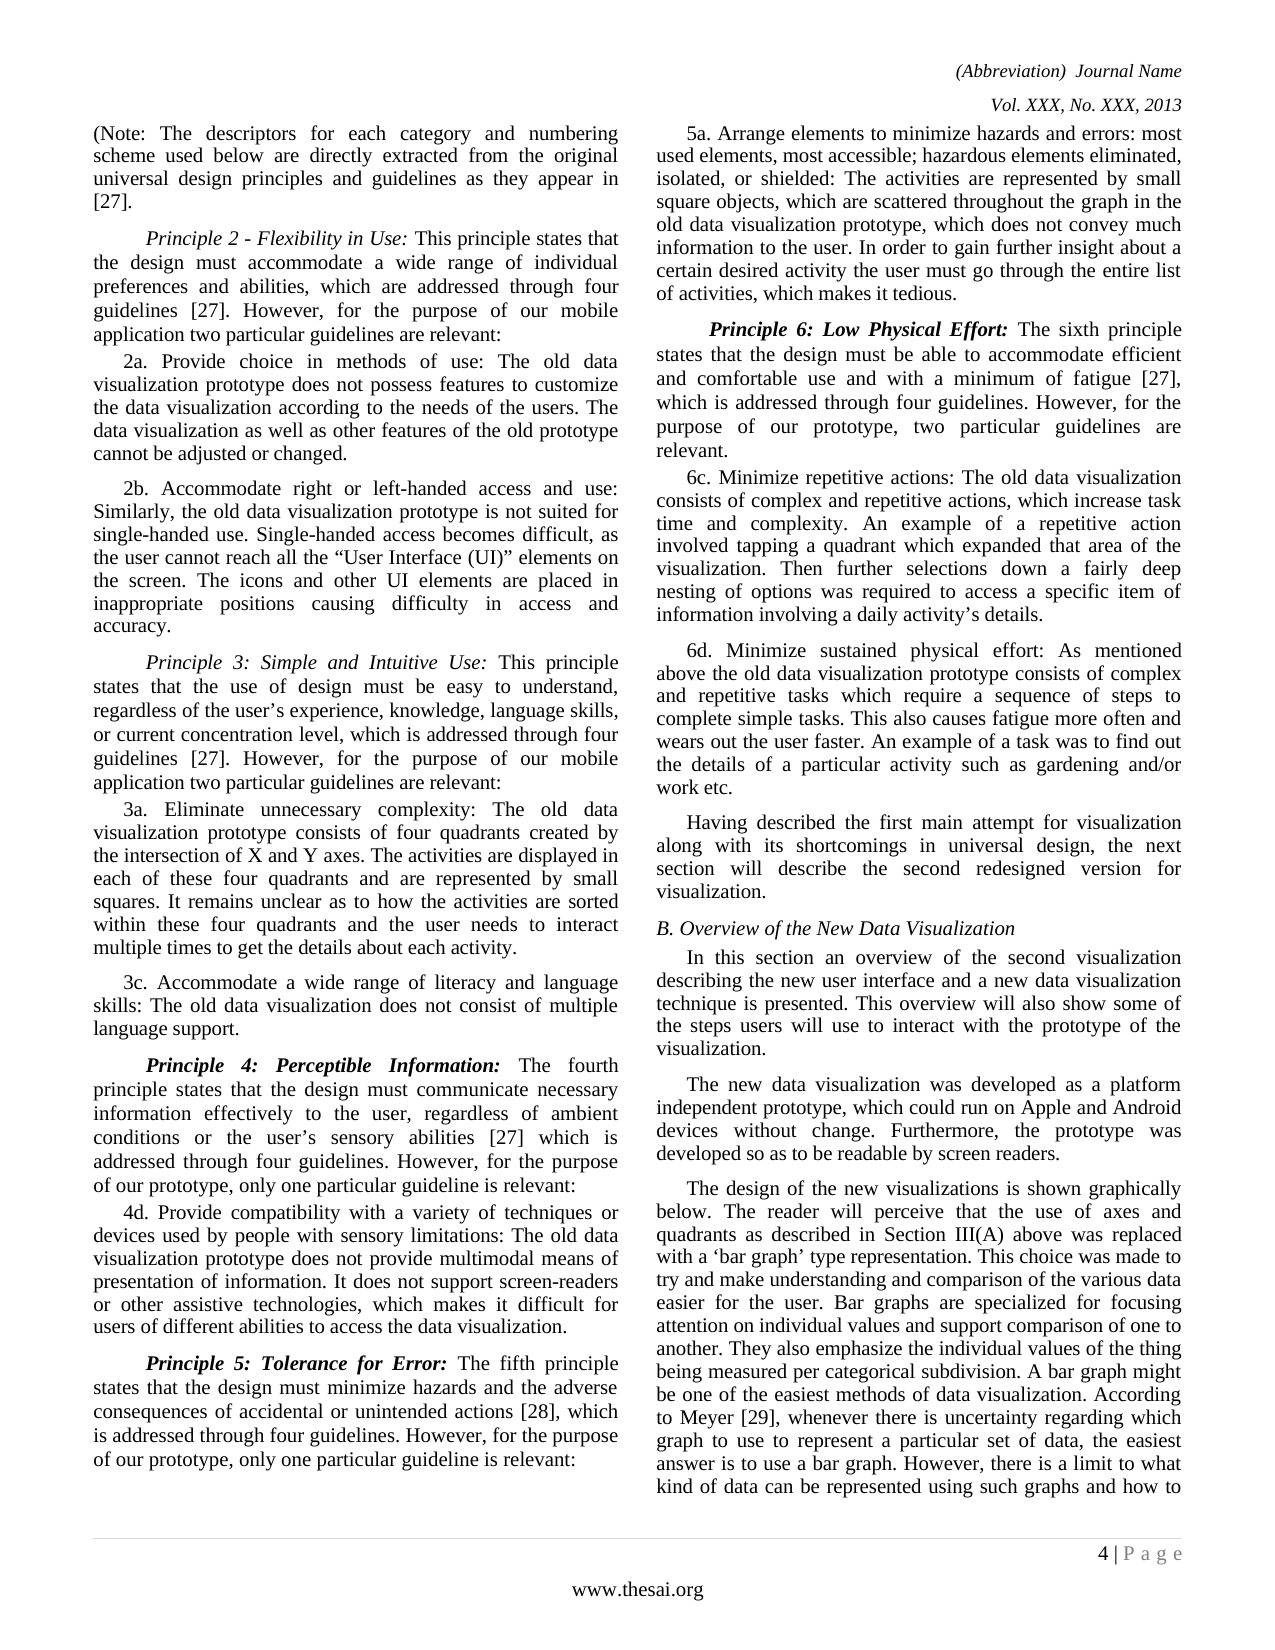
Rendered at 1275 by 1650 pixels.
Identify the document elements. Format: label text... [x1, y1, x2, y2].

text Principle 3: Simple and Intuitive Use: This principle states that the use of design must be easy to understand, regardless of the user’s experience, knowledge, language skills, or current concentration level, which is addressed through four guidelines [27]. However, for the purpose of our mobile application two particular guidelines are relevant: [93, 650, 619, 794]
subtitle Principle 6: Low Physical Effort: The sixth principle states that the design must be able to accommodate efficient and comfortable use and with a minimum of fatigue [27], which is addressed through four guidelines. However, for the purpose of our prototype, two particular guidelines are relevant. [656, 317, 1182, 462]
subtitle Principle 5: Tolerance for Error: The fifth principle states that the design must minimize hazards and the adverse consequences of accidental or unintended actions [28], which is addressed through four guidelines. However, for the purpose of our prototype, only one particular guideline is relevant: [93, 1351, 619, 1471]
text 5a. Arrange elements to minimize hazards and errors: most used elements, most accessible; hazardous elements eliminated, isolated, or shielded: The activities are represented by small square objects, which are scattered throughout the graph in the old data visualization prototype, which does not convey much information to the user. In order to gain further insight about a certain desired activity the user must go through the entire list of activities, which makes it tedious. [656, 122, 1182, 305]
text In this section an overview of the second visualization describing the new user interface and a new data visualization technique is presented. This overview will also show some of the steps users will use to interact with the prototype of the visualization. [656, 946, 1182, 1060]
text The new data visualization was developed as a platform independent prototype, which could run on Apple and Android devices without change. Furthermore, the prototype was developed so as to be readable by screen readers. [656, 1073, 1182, 1164]
text Principle 2 - Flexibility in Use: This principle states that the design must accommodate a wide range of individual preferences and abilities, which are addressed through four guidelines [27]. However, for the purpose of our mobile application two particular guidelines are relevant: [93, 226, 619, 346]
subtitle B. Overview of the New Data Visualization [656, 916, 1182, 940]
text 3c. Accommodate a wide range of literacy and language skills: The old data visualization does not consist of multiple language support. [93, 971, 619, 1040]
text Having described the first main attempt for visualization along with its shortcomings in universal design, the next section will describe the second redesigned version for visualization. [656, 812, 1182, 903]
text 3a. Eliminate unnecessary complexity: The old data visualization prototype consists of four quadrants created by the intersection of X and Y axes. The activities are displayed in each of these four quadrants and are represented by small squares. It remains unclear as to how the activities are sorted within these four quadrants and the user needs to interact multiple times to get the details about each activity. [93, 798, 619, 959]
text 2b. Accommodate right or left-handed access and use: Similarly, the old data visualization prototype is not suited for single-handed use. Single-handed access becomes difficult, as the user cannot reach all the “User Interface (UI)” elements on the screen. The icons and other UI elements are placed in inappropriate positions causing difficulty in access and accuracy. [93, 477, 619, 637]
subtitle Principle 4: Perceptible Information: The fourth principle states that the design must communicate necessary information effectively to the user, regardless of ambient conditions or the user’s sensory abilities [27] which is addressed through four guidelines. However, for the purpose of our prototype, only one particular guideline is relevant: [93, 1052, 619, 1197]
text 4d. Provide compatibility with a variety of techniques or devices used by people with sensory limitations: The old data visualization prototype does not provide multimodal means of presentation of information. It does not support screen-readers or other assistive technologies, which makes it difficult for users of different abilities to access the data visualization. [93, 1201, 619, 1338]
text 6d. Minimize sustained physical effort: As mentioned above the old data visualization prototype consists of complex and repetitive tasks which require a sequence of steps to complete simple tasks. This also causes fatigue more often and wears out the user faster. An example of a task was to find out the details of a particular activity such as gardening and/or work etc. [656, 639, 1182, 799]
text 6c. Minimize repetitive actions: The old data visualization consists of complex and repetitive actions, which increase task time and complexity. An example of a repetitive action involved tapping a quadrant which expanded that area of the visualization. Then further selections down a fairly deep nesting of options was required to access a specific item of information involving a daily activity’s details. [656, 466, 1182, 626]
text 2a. Provide choice in methods of use: The old data visualization prototype does not possess features to customize the data visualization according to the needs of the users. The data visualization as well as other features of the old prototype cannot be adjusted or changed. [93, 350, 619, 465]
